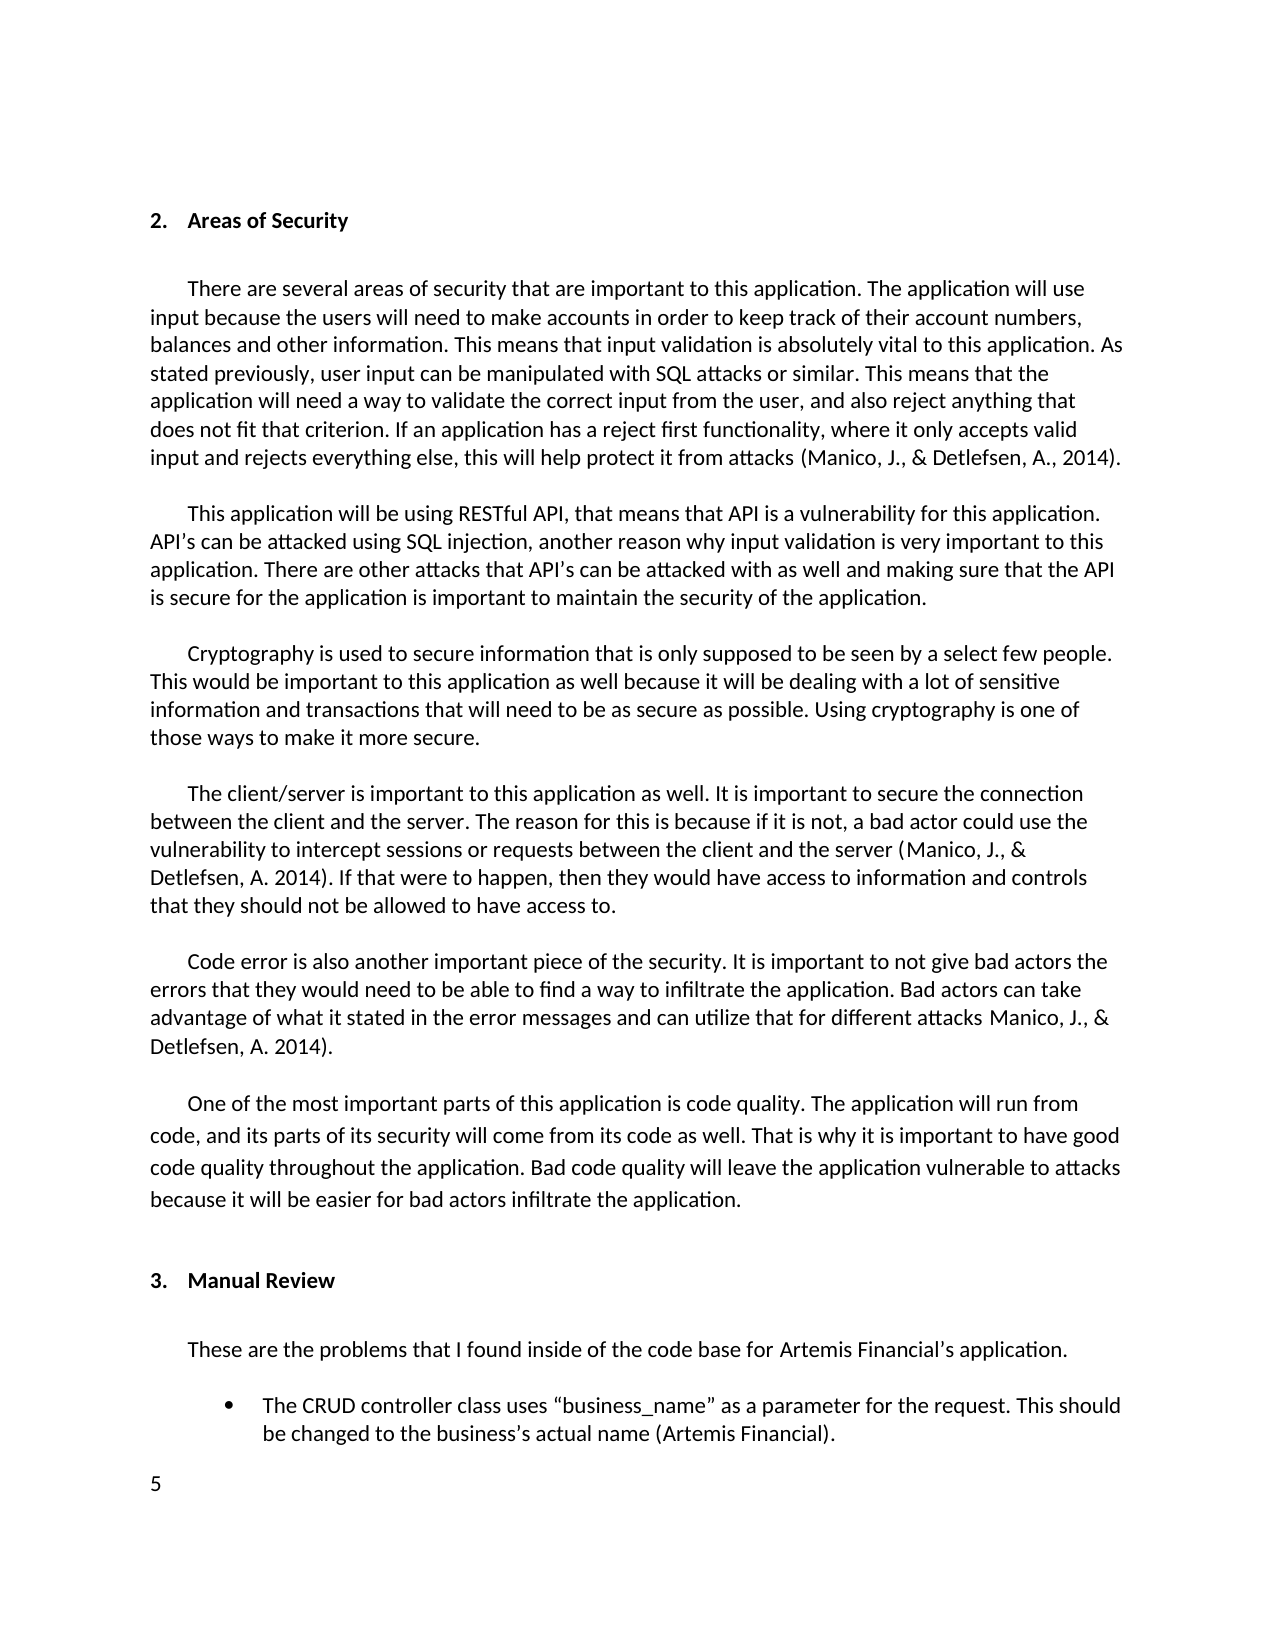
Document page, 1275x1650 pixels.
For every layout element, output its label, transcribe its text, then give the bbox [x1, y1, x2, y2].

text These are the problems that I found inside of the code base for Artemis Financial’s application. [187, 1335, 1125, 1363]
text The client/server is important to this application as well. It is important to secure the connection between the client and the server. The reason for this is because if it is not, a bad actor could use the vulnerability to intercept sessions or requests between the client and the server (Manico, J., & Detlefsen, A. 2014). If that were to happen, then they would have access to information and controls that they should not be allowed to have access to. [150, 779, 1125, 919]
text One of the most important parts of this application is code quality. The application will run from code, and its parts of its security will come from its code as well. That is why it is important to have good code quality throughout the application. Bad code quality will leave the application vulnerable to attacks because it will be easier for bad actors infiltrate the application. [150, 1089, 1125, 1213]
list The CRUD controller class uses “business_name” as a parameter for the request. This should be changed to the business’s actual name (Artemis Financial). [225, 1391, 1125, 1447]
subtitle Manual Review [150, 1267, 1125, 1294]
text Code error is also another important piece of the security. It is important to not give bad actors the errors that they would need to be able to find a way to infiltrate the application. Bad actors can take advantage of what it stated in the error messages and can utilize that for different attacks Manico, J., & Detlefsen, A. 2014). [150, 947, 1125, 1060]
text This application will be using RESTful API, that means that API is a vulnerability for this application. API’s can be attacked using SQL injection, another reason why input validation is very important to this application. There are other attacks that API’s can be attacked with as well and making sure that the API is secure for the application is important to maintain the security of the application. [150, 499, 1125, 611]
subtitle Areas of Security [150, 206, 1125, 234]
text Cryptography is used to secure information that is only supposed to be seen by a select few people. This would be important to this application as well because it will be dealing with a lot of sensitive information and transactions that will need to be as secure as possible. Using cryptography is one of those ways to make it more secure. [150, 639, 1125, 751]
text There are several areas of security that are important to this application. The application will use input because the users will need to make accounts in order to keep track of their account numbers, balances and other information. This means that input validation is absolutely vital to this application. As stated previously, user input can be manipulated with SQL attacks or similar. This means that the application will need a way to validate the correct input from the user, and also reject anything that does not fit that criterion. If an application has a reject first functionality, where it only accepts valid input and rejects everything else, this will help protect it from attacks (Manico, J., & Detlefsen, A., 2014). [150, 274, 1125, 471]
